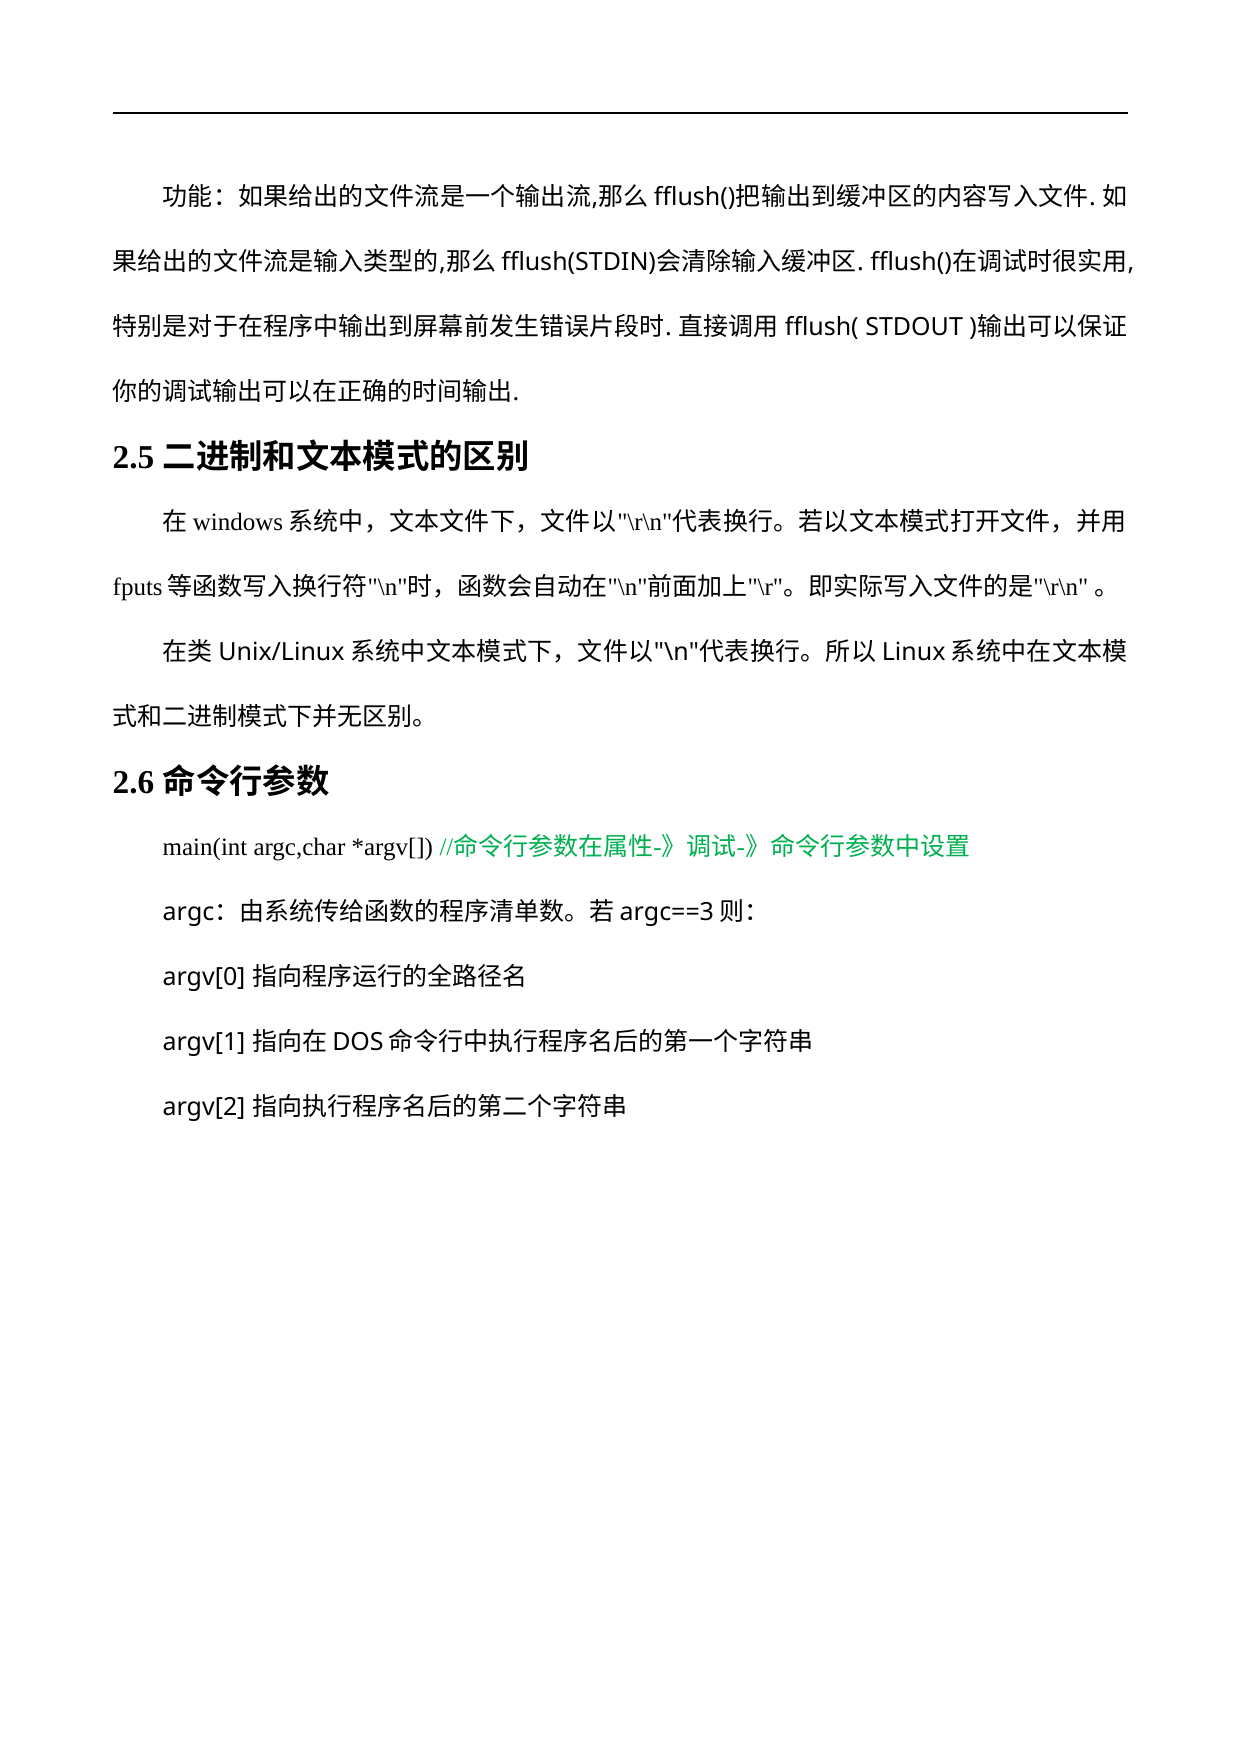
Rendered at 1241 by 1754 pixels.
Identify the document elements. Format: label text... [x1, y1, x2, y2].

text argv[1] 指向在DOS命令行中执行程序名后的第一个字符串 [112, 1007, 1128, 1072]
subtitle 2.6 命令行参数 [112, 747, 1128, 812]
text argv[0] 指向程序运行的全路径名 [112, 942, 1128, 1007]
text argv[2] 指向执行程序名后的第二个字符串 [112, 1072, 1128, 1137]
text main(int argc,char *argv[]) //命令行参数在属性-》调试-》命令行参数中设置 [112, 812, 1128, 877]
text 功能：如果给出的文件流是一个输出流,那么fflush()把输出到缓冲区的内容写入文件. 如果给出的文件流是输入类型的,那么fflush(STDIN)会清除输入缓冲区. fflush()在调试时很实用,特别是对于在程序中输出到屏幕前发生错误片段时. 直接调用 fflush( STDOUT )输出可以保证你的调试输出可以在正确的时间输出. [112, 162, 1128, 422]
text 在windows系统中，文本文件下，文件以"\r\n"代表换行。若以文本模式打开文件，并用fputs等函数写入换行符"\n"时，函数会自动在"\n"前面加上"\r"。即实际写入文件的是"\r\n" 。 [112, 487, 1128, 617]
subtitle 2.5 二进制和文本模式的区别 [112, 422, 1128, 487]
text 在类Unix/Linux系统中文本模式下，文件以"\n"代表换行。所以Linux系统中在文本模式和二进制模式下并无区别。 [112, 617, 1128, 747]
text argc：由系统传给函数的程序清单数。若argc==3则： [112, 877, 1128, 942]
